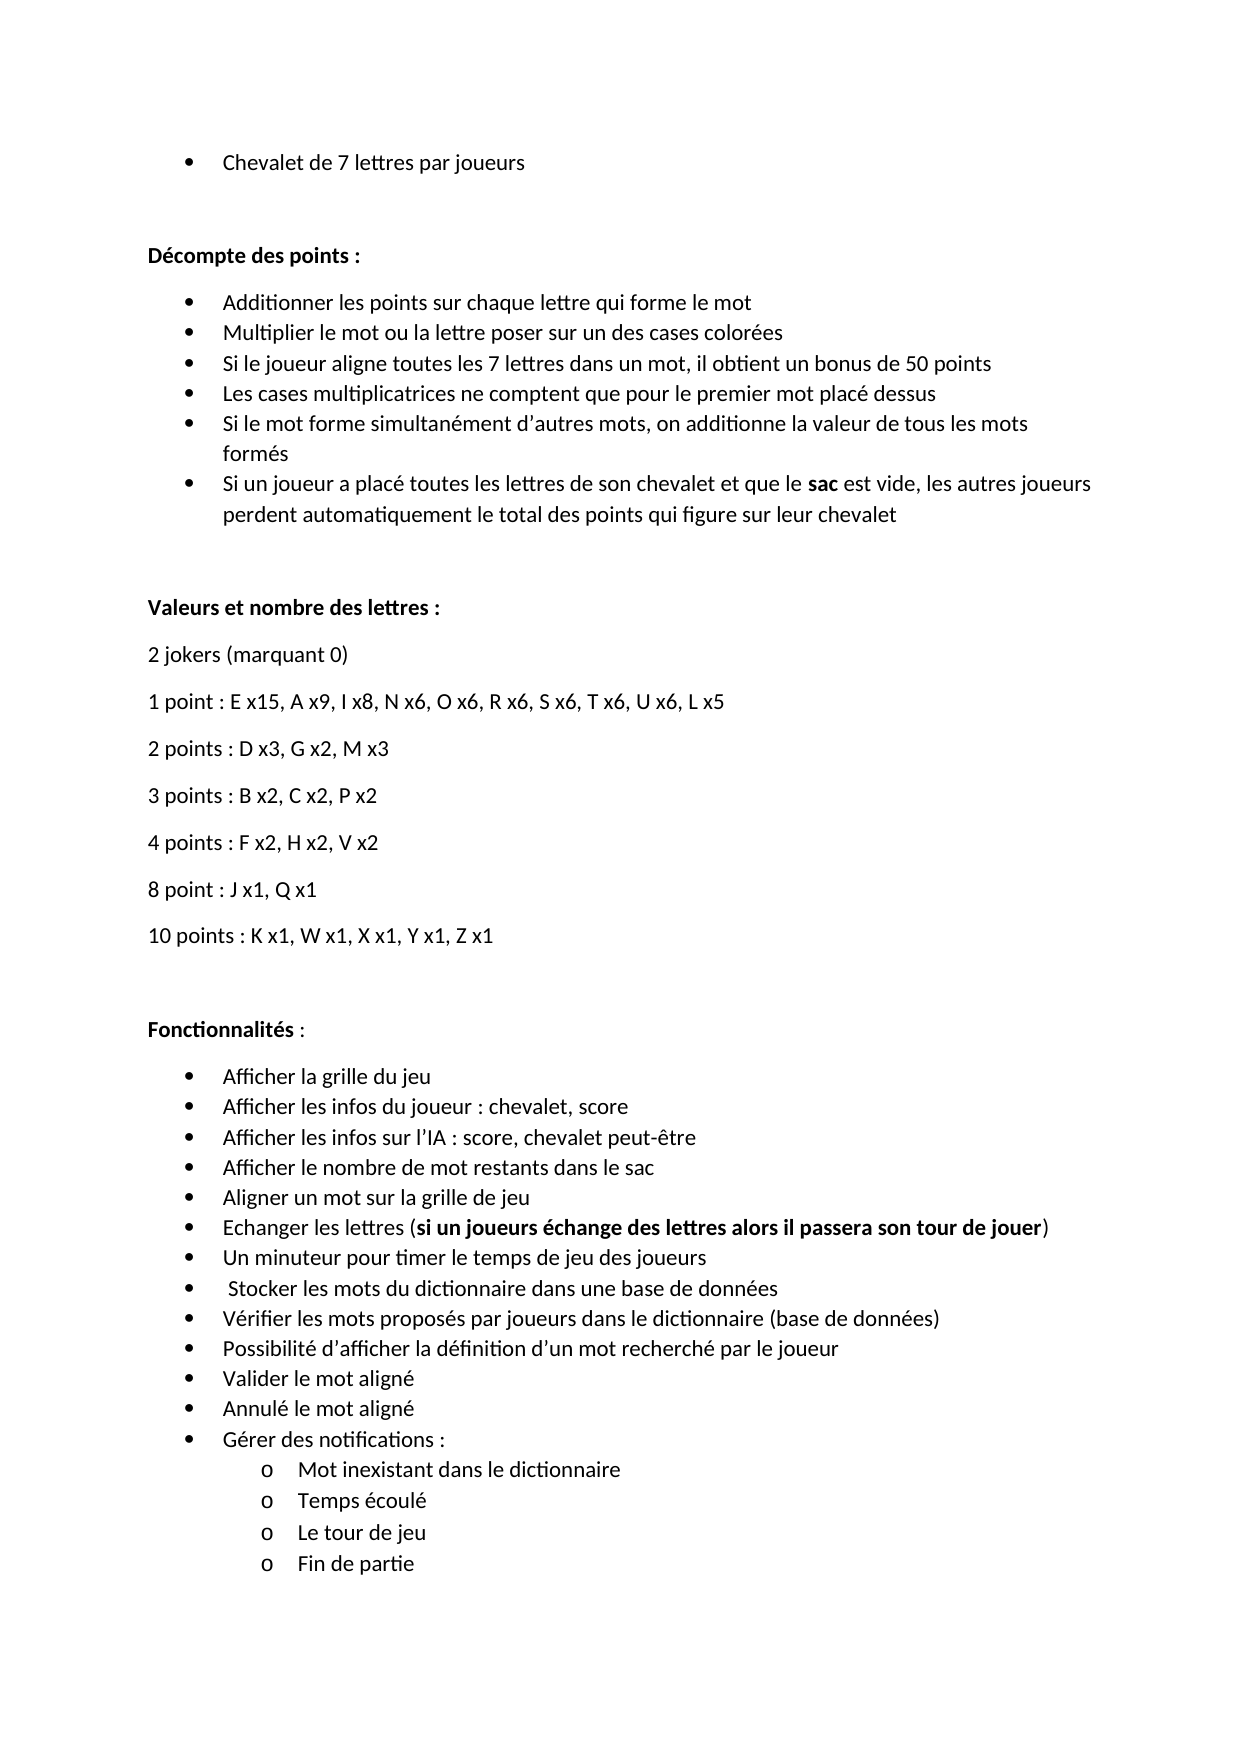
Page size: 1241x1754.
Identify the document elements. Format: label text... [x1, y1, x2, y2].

list Echanger les lettres (si un joueurs échange des lettres alors il passera son tour de jouer) [185, 1213, 1093, 1241]
text 10 points : K x1, W x1, X x1, Y x1, Z x1 [148, 922, 1093, 949]
text Décompte des points : [148, 241, 1093, 269]
text Fonctionnalités : [148, 1015, 1093, 1043]
list Aligner un mot sur la grille de jeu [185, 1183, 1093, 1211]
text 2 jokers (marquant 0) [148, 640, 1093, 668]
list Additionner les points sur chaque lettre qui forme le mot [185, 288, 1093, 316]
text 3 points : B x2, C x2, P x2 [148, 781, 1093, 809]
list Valider le mot aligné [185, 1364, 1093, 1392]
list Les cases multiplicatrices ne comptent que pour le premier mot placé dessus [185, 379, 1093, 407]
list Fin de partie [260, 1549, 1093, 1578]
list Gérer des notifications : [185, 1425, 1093, 1453]
list Un minuteur pour timer le temps de jeu des joueurs [185, 1243, 1093, 1271]
list Si le mot forme simultanément d’autres mots, on additionne la valeur de tous les mots formés [185, 409, 1093, 467]
list Temps écoulé [260, 1486, 1093, 1516]
list Afficher les infos du joueur : chevalet, score [185, 1092, 1093, 1120]
text 1 point : E x15, A x9, I x8, N x6, O x6, R x6, S x6, T x6, U x6, L x5 [148, 687, 1093, 715]
list Le tour de jeu [260, 1518, 1093, 1547]
list Si le joueur aligne toutes les 7 lettres dans un mot, il obtient un bonus de 50 points [185, 349, 1093, 377]
list Stocker les mots du dictionnaire dans une base de données [185, 1274, 1093, 1302]
list Multiplier le mot ou la lettre poser sur un des cases colorées [185, 318, 1093, 346]
list Annulé le mot aligné [185, 1394, 1093, 1422]
text 8 point : J x1, Q x1 [148, 875, 1093, 903]
text Valeurs et nombre des lettres : [148, 593, 1093, 621]
list Mot inexistant dans le dictionnaire [260, 1455, 1093, 1484]
list Afficher les infos sur l’IA : score, chevalet peut-être [185, 1123, 1093, 1151]
list Afficher le nombre de mot restants dans le sac [185, 1153, 1093, 1181]
list Si un joueur a placé toutes les lettres de son chevalet et que le sac est vide, les autres joueurs perdent automatiquement le total des points qui figure sur leur chevalet [185, 469, 1093, 528]
text 4 points : F x2, H x2, V x2 [148, 828, 1093, 856]
list Chevalet de 7 lettres par joueurs [185, 148, 1093, 176]
list Vérifier les mots proposés par joueurs dans le dictionnaire (base de données) [185, 1304, 1093, 1332]
list Afficher la grille du jeu [185, 1062, 1093, 1090]
list Possibilité d’afficher la définition d’un mot recherché par le joueur [185, 1334, 1093, 1362]
text 2 points : D x3, G x2, M x3 [148, 734, 1093, 762]
